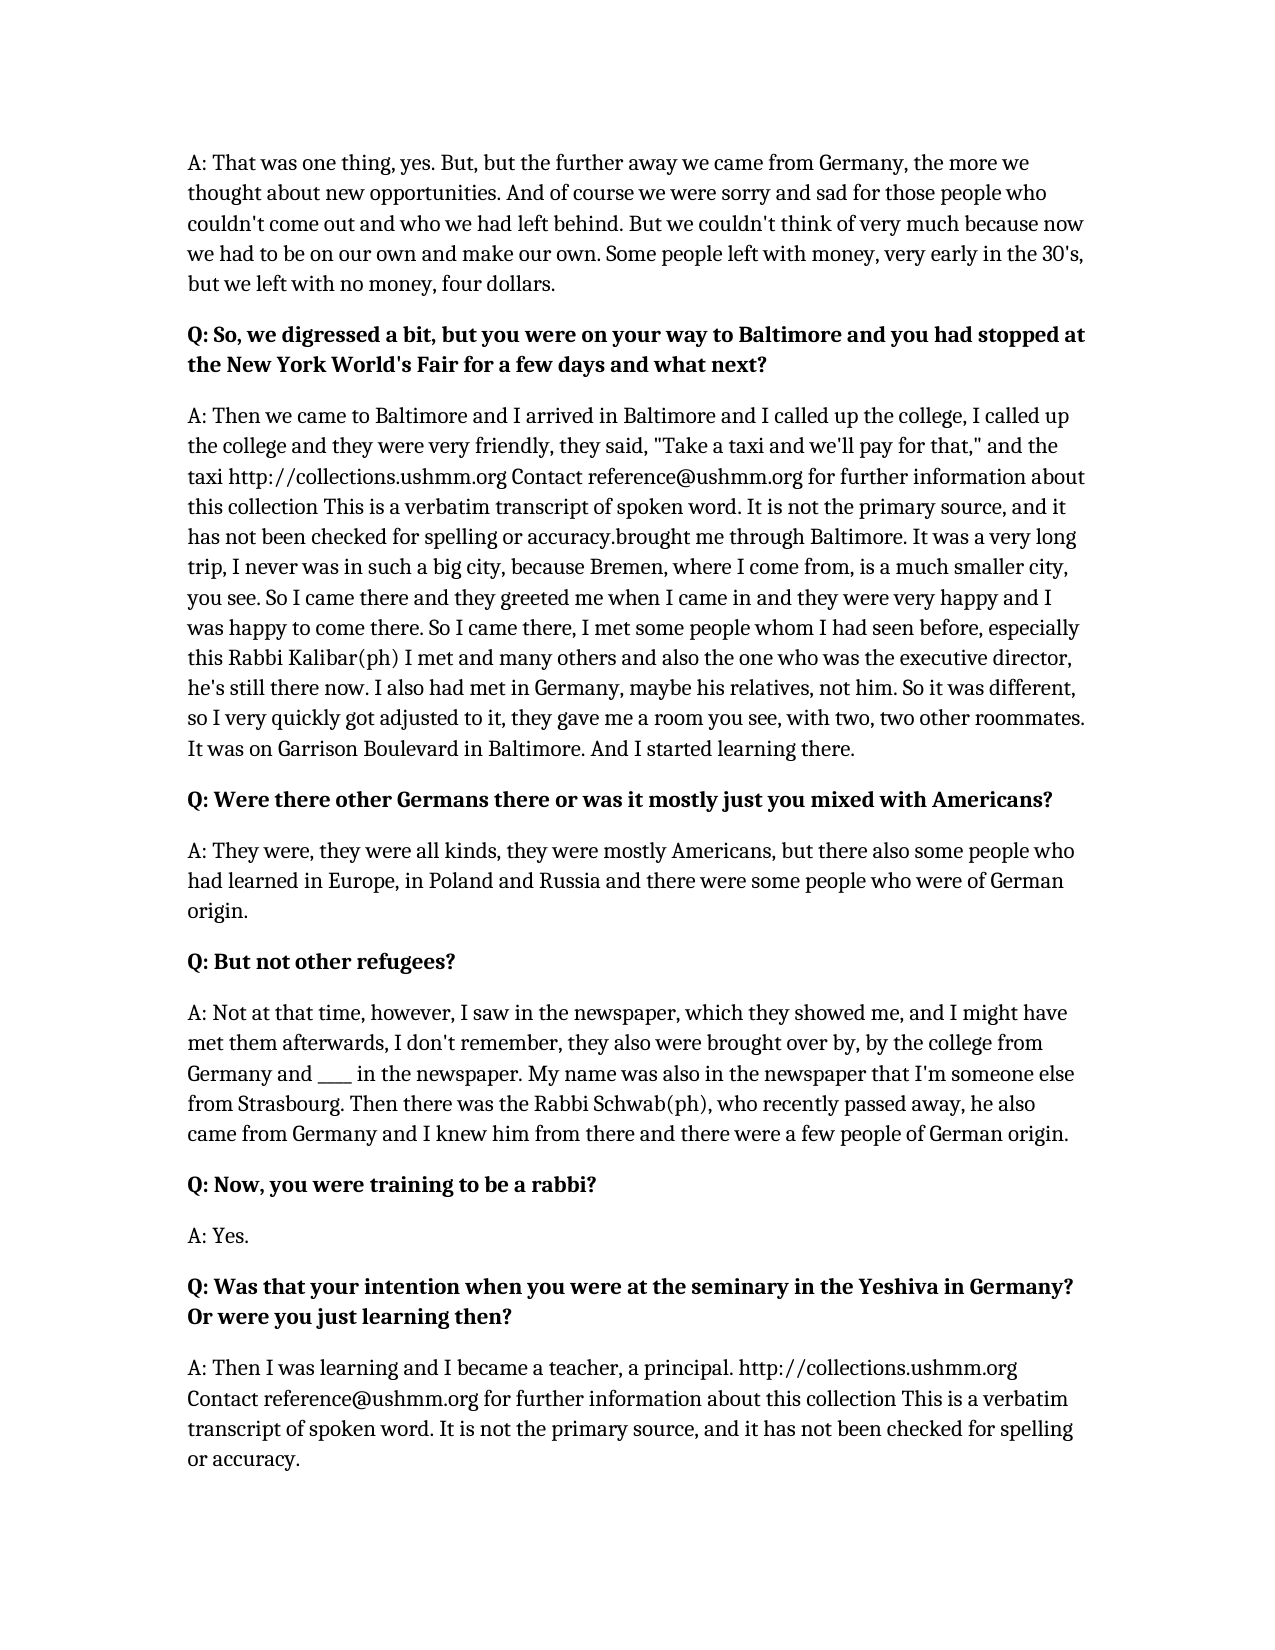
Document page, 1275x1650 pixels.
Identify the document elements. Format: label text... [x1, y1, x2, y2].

text A: They were, they were all kinds, they were mostly Americans, but there also some people who had learned in Europe, in Poland and Russia and there were some people who were of German origin. [187, 837, 1087, 924]
text Q: Was that your intention when you were at the seminary in the Yeshiva in Germany? Or were you just learning then? [187, 1274, 1087, 1331]
text Q: So, we digressed a bit, but you were on your way to Baltimore and you had stopped at the New York World's Fair for a few days and what next? [187, 322, 1087, 378]
text Q: But not other refugees? [187, 949, 1087, 975]
text A: Not at that time, however, I saw in the newspaper, which they showed me, and I might have met them afterwards, I don't remember, they also were brought over by, by the college from Germany and ____ in the newspaper. My name was also in the newspaper that I'm someone else from Strasbourg. Then there was the Rabbi Schwab(ph), who recently passed away, he also came from Germany and I knew him from there and there were a few people of German origin. [187, 1000, 1087, 1147]
text Q: Were there other Germans there or was it mostly just you mixed with Americans? [187, 786, 1087, 813]
text Q: Now, you were training to be a rabbi? [187, 1172, 1087, 1198]
text A: Then we came to Baltimore and I arrived in Baltimore and I called up the college, I called up the college and they were very friendly, they said, "Take a taxi and we'll pay for that," and the taxi http://collections.ushmm.org Contact reference@ushmm.org for further information about this collection This is a verbatim transcript of spoken word. It is not the primary source, and it has not been checked for spelling or accuracy.brought me through Baltimore. It was a very long trip, I never was in such a big city, because Bremen, where I come from, is a much smaller city, you see. So I came there and they greeted me when I came in and they were very happy and I was happy to come there. So I came there, I met some people whom I had seen before, especially this Rabbi Kalibar(ph) I met and many others and also the one who was the executive director, he's still there now. I also had met in Germany, maybe his relatives, not him. So it was different, so I very quickly got adjusted to it, they gave me a room you see, with two, two other roommates. It was on Garrison Boulevard in Baltimore. And I started learning there. [187, 403, 1087, 762]
text A: That was one thing, yes. But, but the further away we came from Germany, the more we thought about new opportunities. And of course we were sorry and sad for those people who couldn't come out and who we had left behind. But we couldn't think of very much because now we had to be on our own and make our own. Some people left with money, very early in the 30's, but we left with no money, four dollars. [187, 150, 1087, 297]
text A: Yes. [187, 1223, 1087, 1249]
text A: Then I was learning and I became a teacher, a principal. http://collections.ushmm.org Contact reference@ushmm.org for further information about this collection This is a verbatim transcript of spoken word. It is not the primary source, and it has not been checked for spelling or accuracy. [187, 1355, 1087, 1472]
